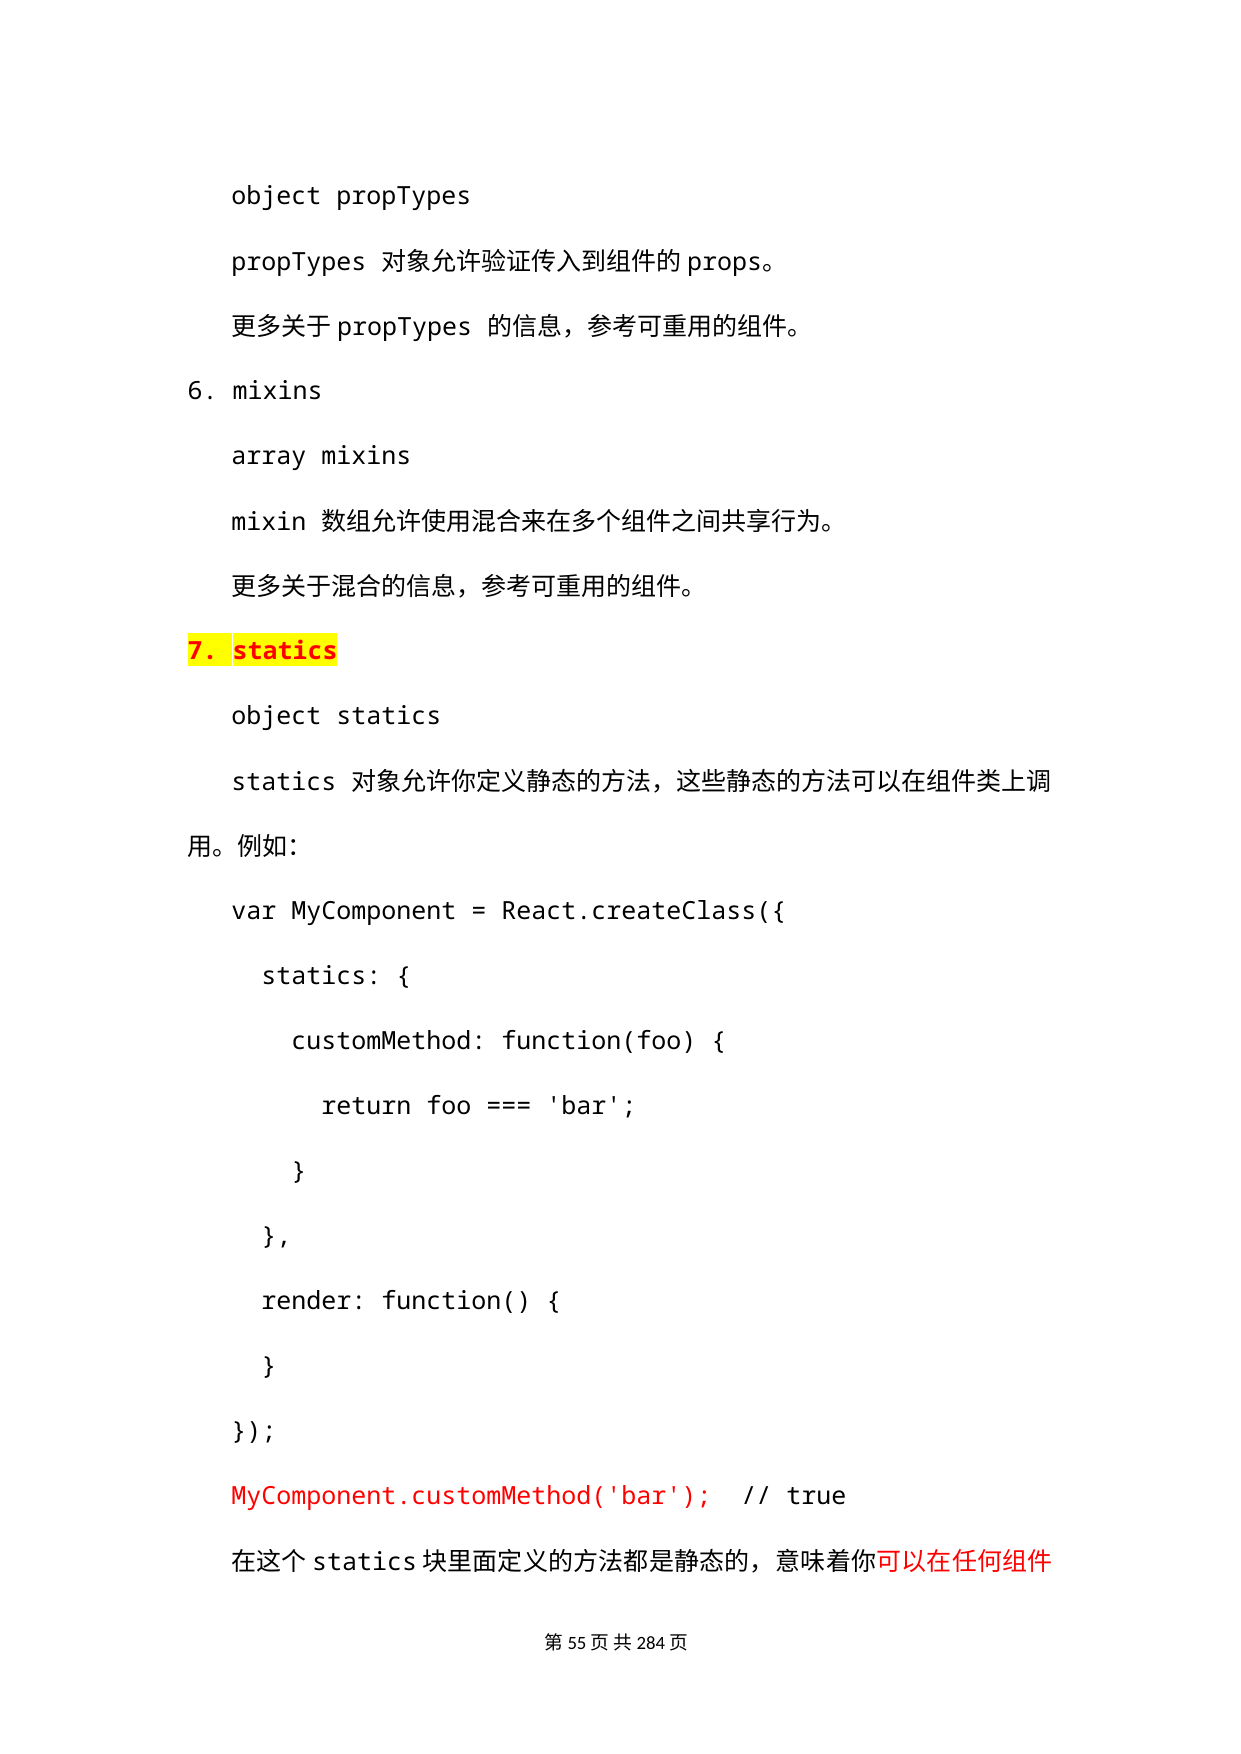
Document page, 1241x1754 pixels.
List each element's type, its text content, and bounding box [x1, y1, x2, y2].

list var MyComponent = React.createClass({ [187, 877, 1053, 942]
list render: function() { [187, 1267, 1053, 1332]
list array mixins [187, 422, 1053, 487]
list propTypes 对象允许验证传入到组件的 props。 [187, 227, 1053, 292]
list } [187, 1137, 1053, 1202]
list return foo === 'bar'; [187, 1072, 1053, 1137]
list statics 对象允许你定义静态的方法，这些静态的方法可以在组件类上调用。例如： [187, 747, 1053, 877]
list object statics [187, 682, 1053, 747]
list object propTypes [187, 162, 1053, 227]
list }); [187, 1397, 1053, 1462]
list MyComponent.customMethod('bar'); // true [187, 1462, 1053, 1527]
list 更多关于 propTypes 的信息，参考可重用的组件。 [187, 292, 1053, 357]
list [187, 1527, 1053, 1592]
list statics [187, 617, 1053, 682]
list }, [187, 1202, 1053, 1267]
list statics: { [187, 942, 1053, 1007]
list 更多关于混合的信息，参考可重用的组件。 [187, 552, 1053, 617]
list mixins [187, 357, 1053, 422]
list } [187, 1332, 1053, 1397]
list mixin 数组允许使用混合来在多个组件之间共享行为。 [187, 487, 1053, 552]
list customMethod: function(foo) { [187, 1007, 1053, 1072]
